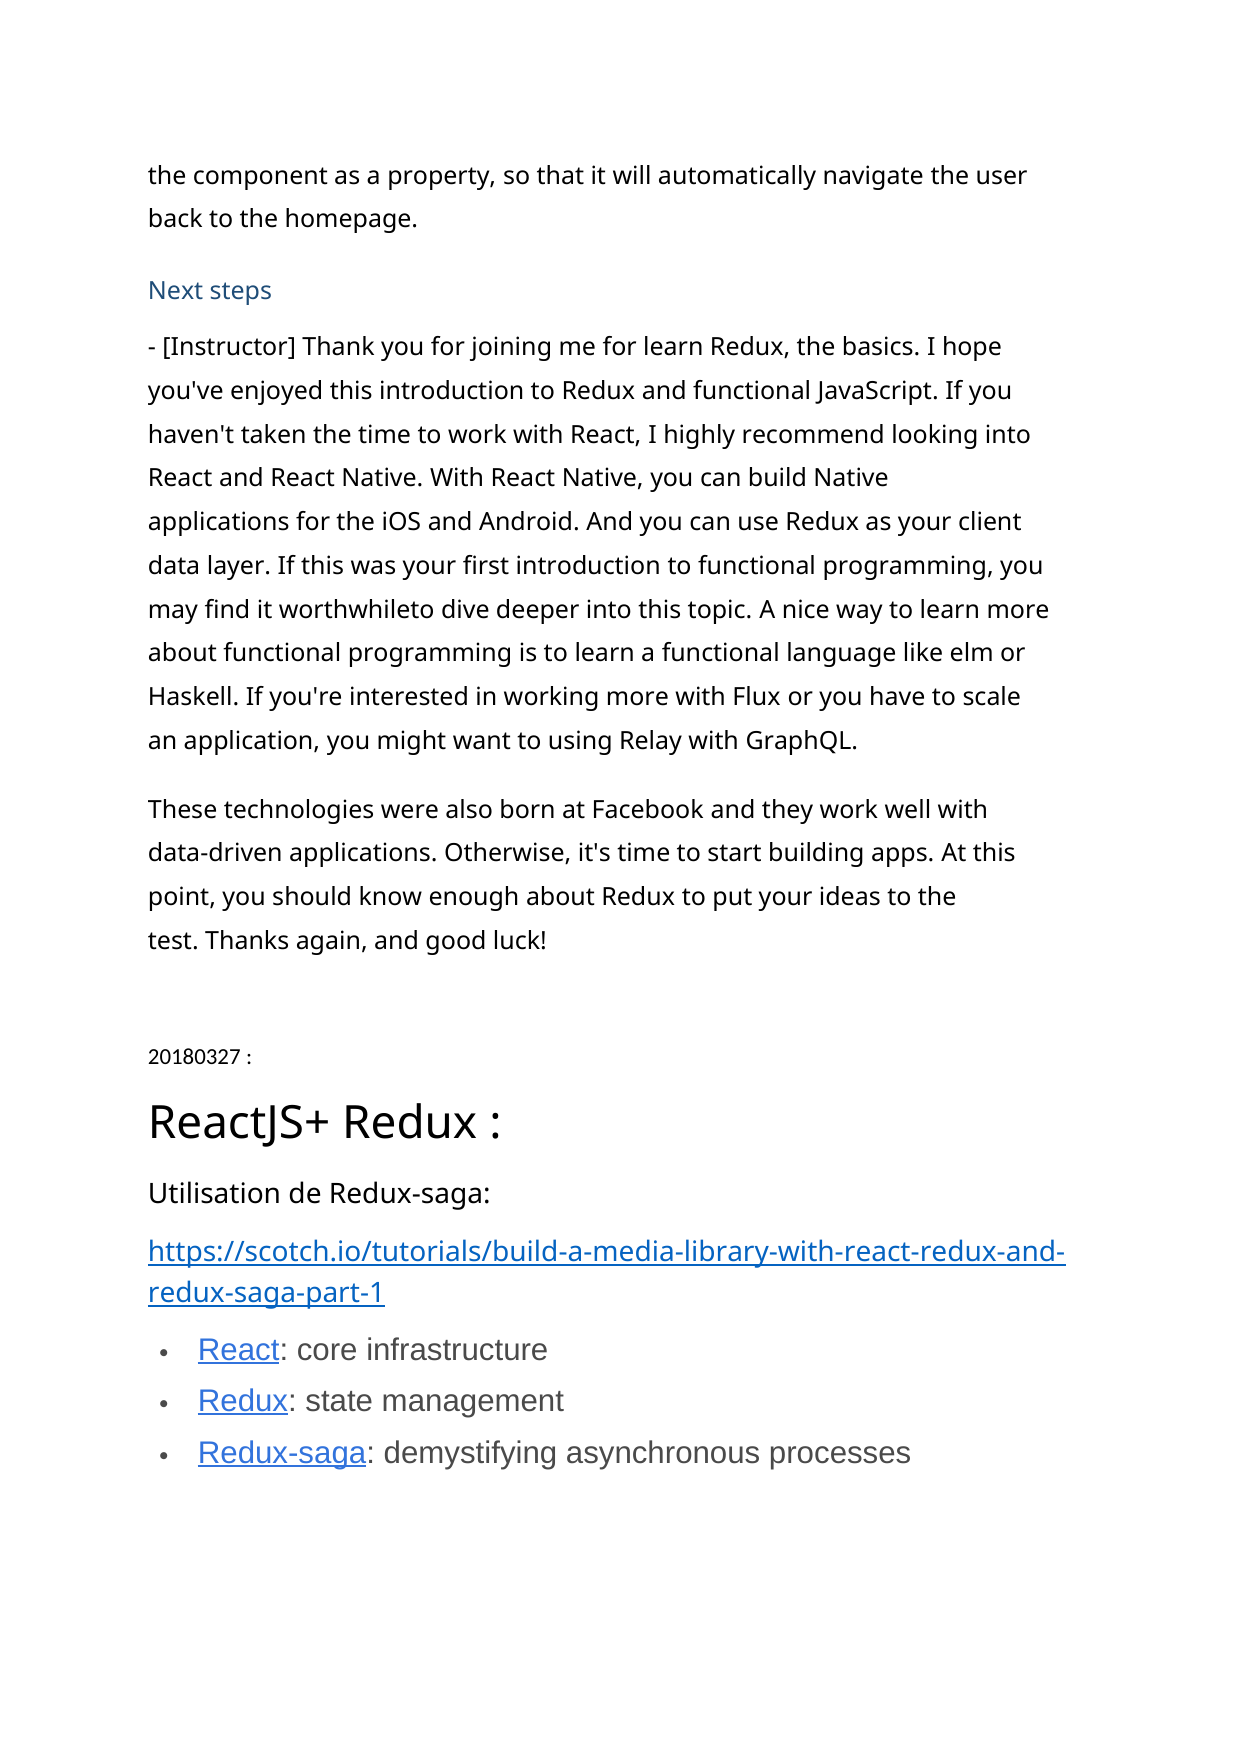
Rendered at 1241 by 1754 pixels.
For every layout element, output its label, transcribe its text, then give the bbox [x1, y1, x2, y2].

list Redux-saga: demystifying asynchronous processes [160, 1434, 1093, 1469]
text Utilisation de Redux-saga: [148, 1173, 1093, 1211]
text These technologies were also born at Facebook and they work well with data-driven applications. Otherwise, it's time to start building apps. At this point, you should know enough about Redux to put your ideas to the test. Thanks again, and good luck! [148, 782, 1055, 957]
text https://scotch.io/tutorials/build-a-media-library-with-react-redux-and-redux-saga-part-1 [148, 1231, 1093, 1311]
list React: core infrastructure [160, 1331, 1093, 1366]
text 20180327 : [148, 1042, 1093, 1070]
subtitle Next steps [148, 273, 1093, 307]
text - [Instructor] Thank you for joining me for learn Redux, the basics. I hope you've enjoyed this introduction to Redux and functional JavaScript. If you haven't taken the time to work with React, I highly recommend looking into React and React Native. With React Native, you can build Native applications for the iOS and Android. And you can use Redux as your client data layer. If this was your first introduction to functional programming, you may find it worthwhileto dive deeper into this topic. A nice way to learn more about functional programming is to learn a functional language like elm or Haskell. If you're interested in working more with Flux or you have to scale an application, you might want to using Relay with GraphQL. [148, 319, 1055, 757]
list Redux: state management [160, 1382, 1093, 1418]
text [148, 148, 1055, 235]
text ReactJS+ Redux : [148, 1089, 1093, 1152]
